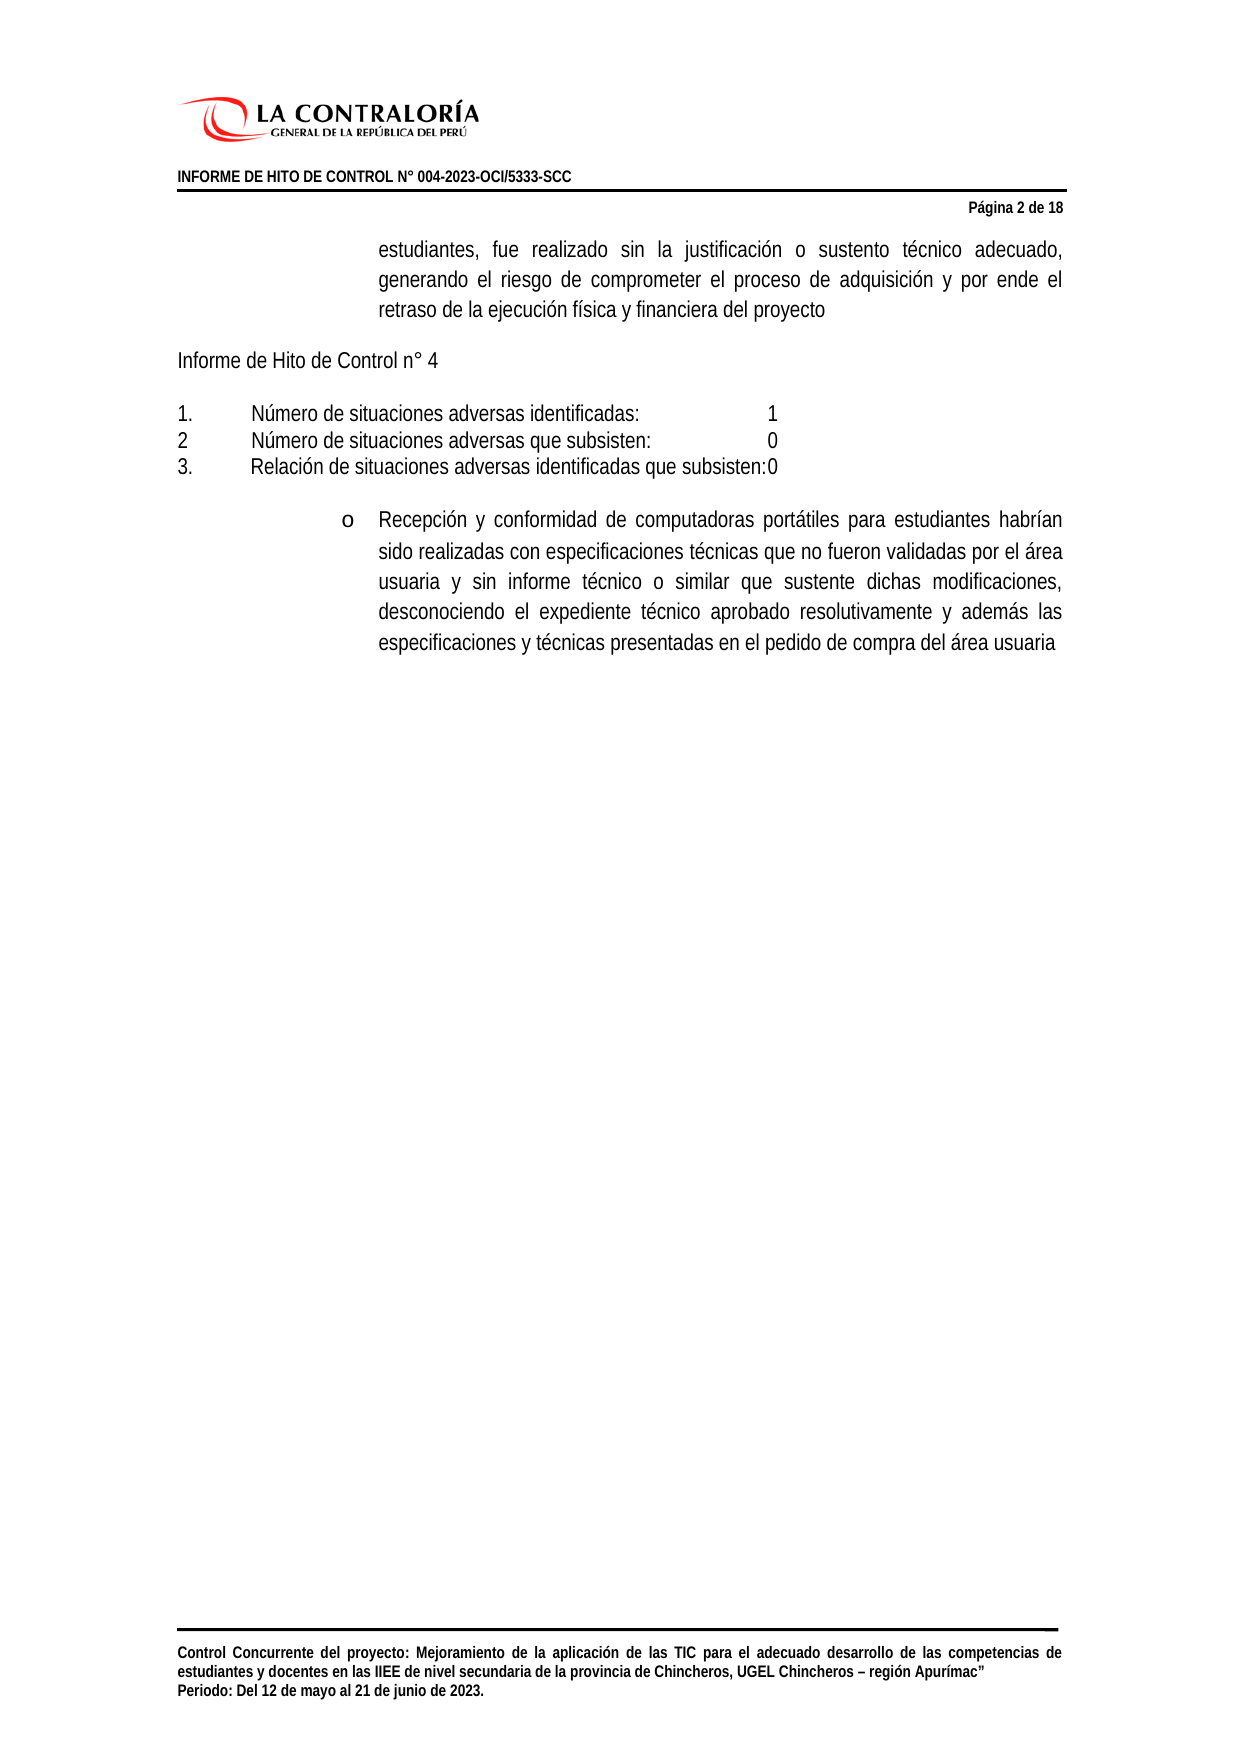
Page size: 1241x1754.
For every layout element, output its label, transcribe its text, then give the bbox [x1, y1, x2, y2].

text 1. Número de situaciones adversas identificadas: 1 [177, 400, 1063, 427]
list Recepción y conformidad de computadoras portátiles para estudiantes habrían sido realizadas con especificaciones técnicas que no fueron validadas por el área usuaria y sin informe técnico o similar que sustente dichas modificaciones, desconociendo el expediente técnico aprobado resolutivamente y además las especificaciones y técnicas presentadas en el pedido de compra del área usuaria [341, 506, 1063, 655]
picture [177, 73, 479, 167]
text 2 Número de situaciones adversas que subsisten: 0 [177, 427, 1063, 453]
text Informe de Hito de Control n° 4 [177, 347, 1063, 374]
text 3. Relación de situaciones adversas identificadas que subsisten: 0 [177, 453, 1063, 479]
